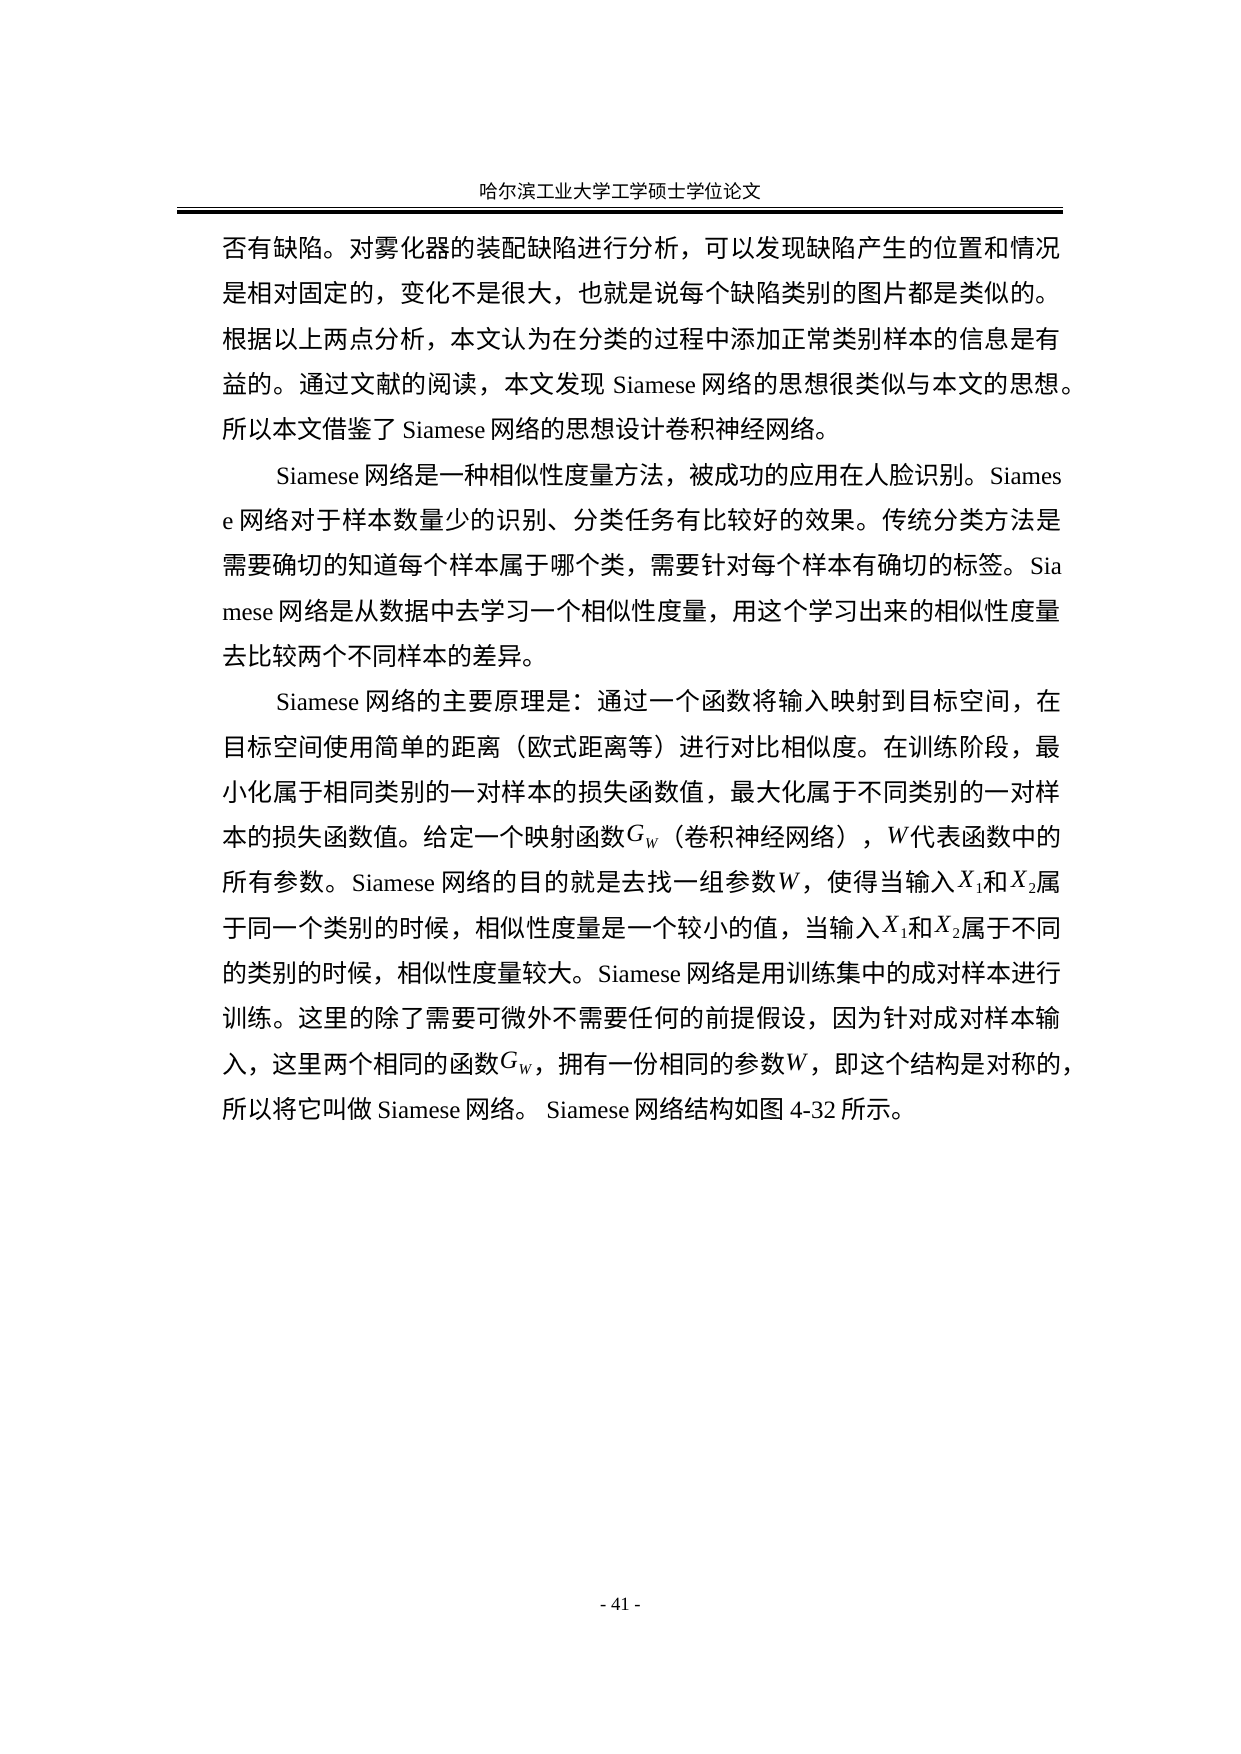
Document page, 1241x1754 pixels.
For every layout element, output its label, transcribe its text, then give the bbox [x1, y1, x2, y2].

text Siamese网络是一种相似性度量方法，被成功的应用在人脸识别。Siamese网络对于样本数量少的识别、分类任务有比较好的效果。传统分类方法是需要确切的知道每个样本属于哪个类，需要针对每个样本有确切的标签。Siamese网络是从数据中去学习一个相似性度量，用这个学习出来的相似性度量去比较两个不同样本的差异。 [222, 455, 1062, 673]
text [222, 228, 1062, 446]
